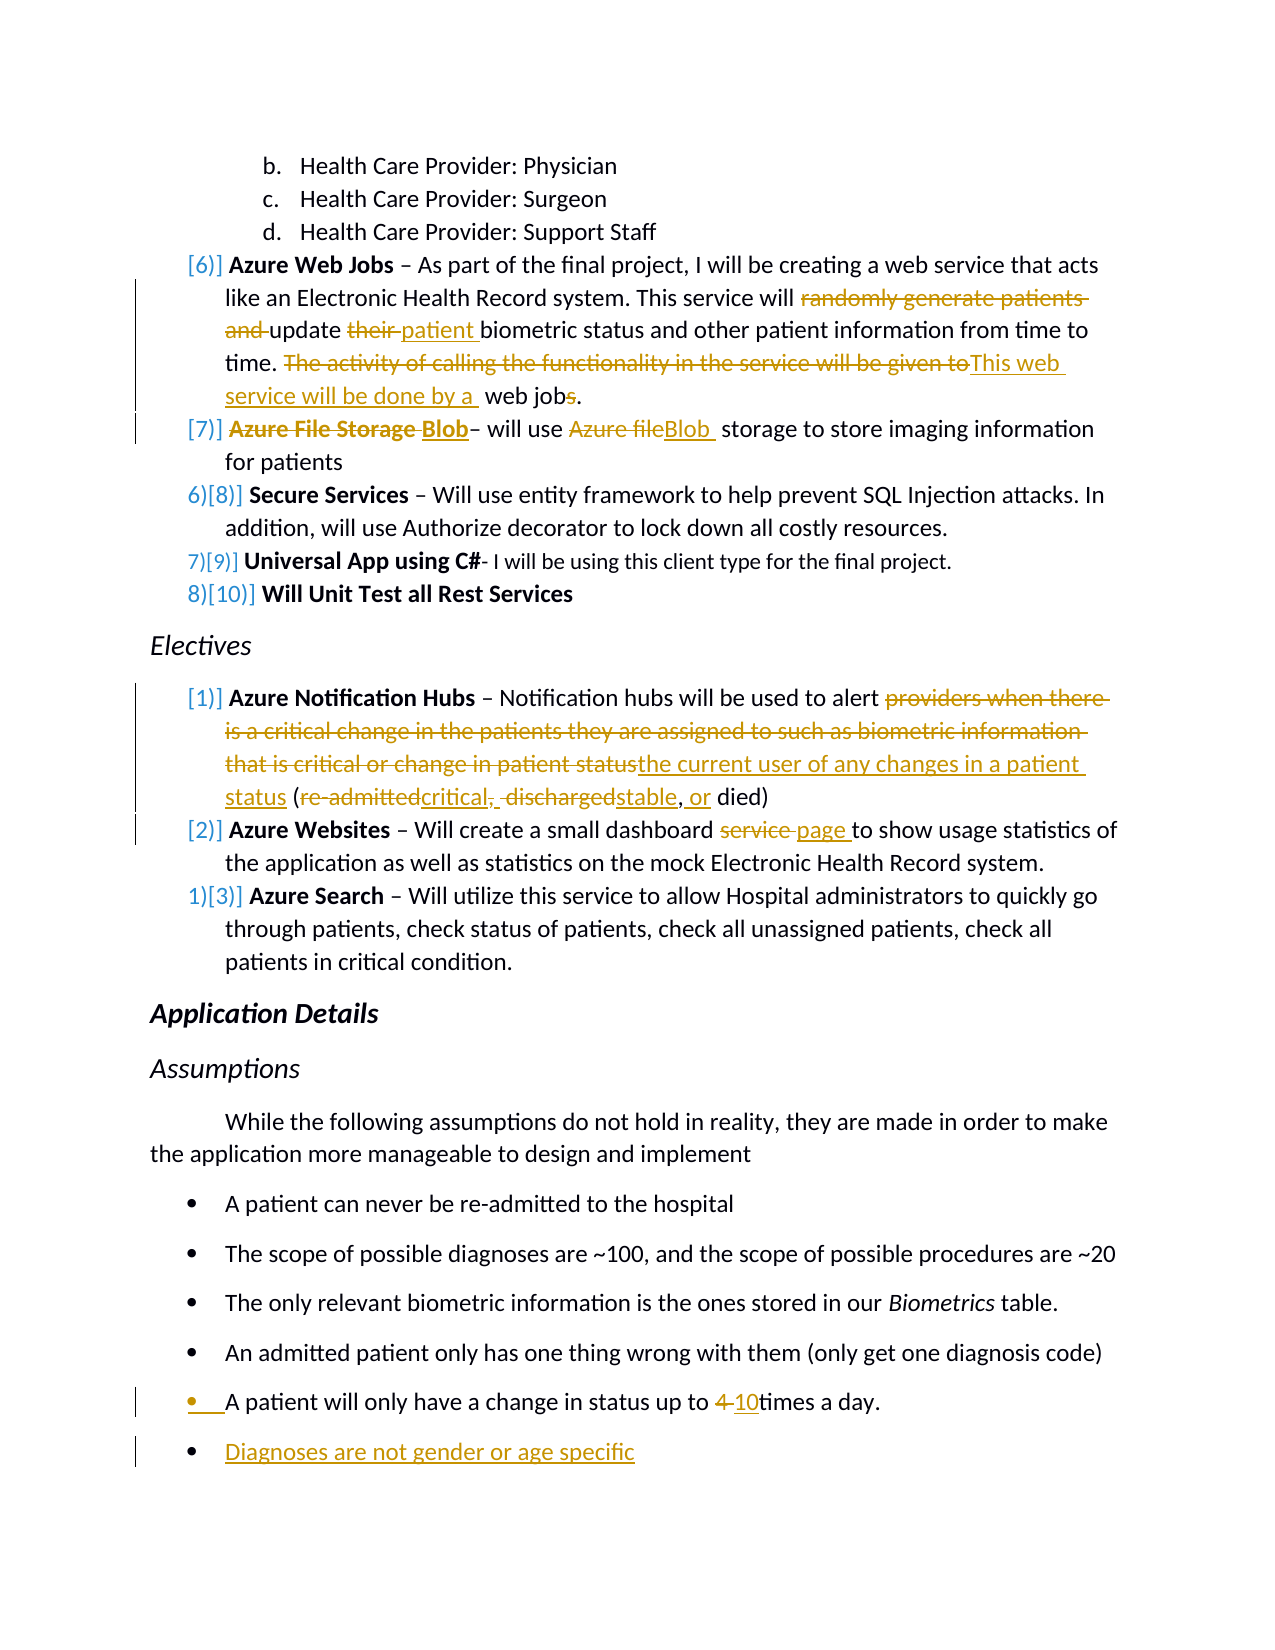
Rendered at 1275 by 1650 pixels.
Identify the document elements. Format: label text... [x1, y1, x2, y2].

list Azure Web Jobs – As part of the final project, I will be creating a web service that acts like an Electronic Health Record system. This service will update biometric status and other patient information from time to time. web job. [187, 249, 1125, 411]
list The only relevant biometric information is the ones stored in our Biometrics table. [187, 1287, 1125, 1318]
list A patient will only have a change in status up to times a day. [187, 1387, 1125, 1417]
list Secure Services – Will use entity framework to help prevent SQL Injection attacks. In addition, will use Authorize decorator to lock down all costly resources. [187, 479, 1125, 543]
list Azure Notification Hubs – Notification hubs will be used to alert (, died) [187, 683, 1125, 812]
list An admitted patient only has one thing wrong with them (only get one diagnosis code) [187, 1337, 1125, 1367]
list Health Care Provider: Physician [262, 150, 1125, 181]
list The scope of possible diagnoses are ~100, and the scope of possible procedures are ~20 [187, 1238, 1125, 1268]
list A patient can never be re-admitted to the hospital [187, 1188, 1125, 1219]
list – will use storage to store imaging information for patients [187, 413, 1125, 477]
list Health Care Provider: Support Staff [262, 216, 1125, 246]
text Application Details [150, 996, 1125, 1031]
list Universal App using C#- I will be using this client type for the final project. [187, 545, 1125, 576]
list Health Care Provider: Surgeon [262, 183, 1125, 213]
text While the following assumptions do not hold in reality, they are made in order to make the application more manageable to design and implement [150, 1106, 1125, 1169]
list Azure Websites – Will create a small dashboard to show usage statistics of the application as well as statistics on the mock Electronic Health Record system. [187, 814, 1125, 878]
text Assumptions [150, 1051, 1125, 1086]
list Will Unit Test all Rest Services [187, 578, 1125, 608]
text Electives [150, 627, 1125, 663]
list Azure Search – Will utilize this service to allow Hospital administrators to quickly go through patients, check status of patients, check all unassigned patients, check all patients in critical condition. [187, 880, 1125, 976]
